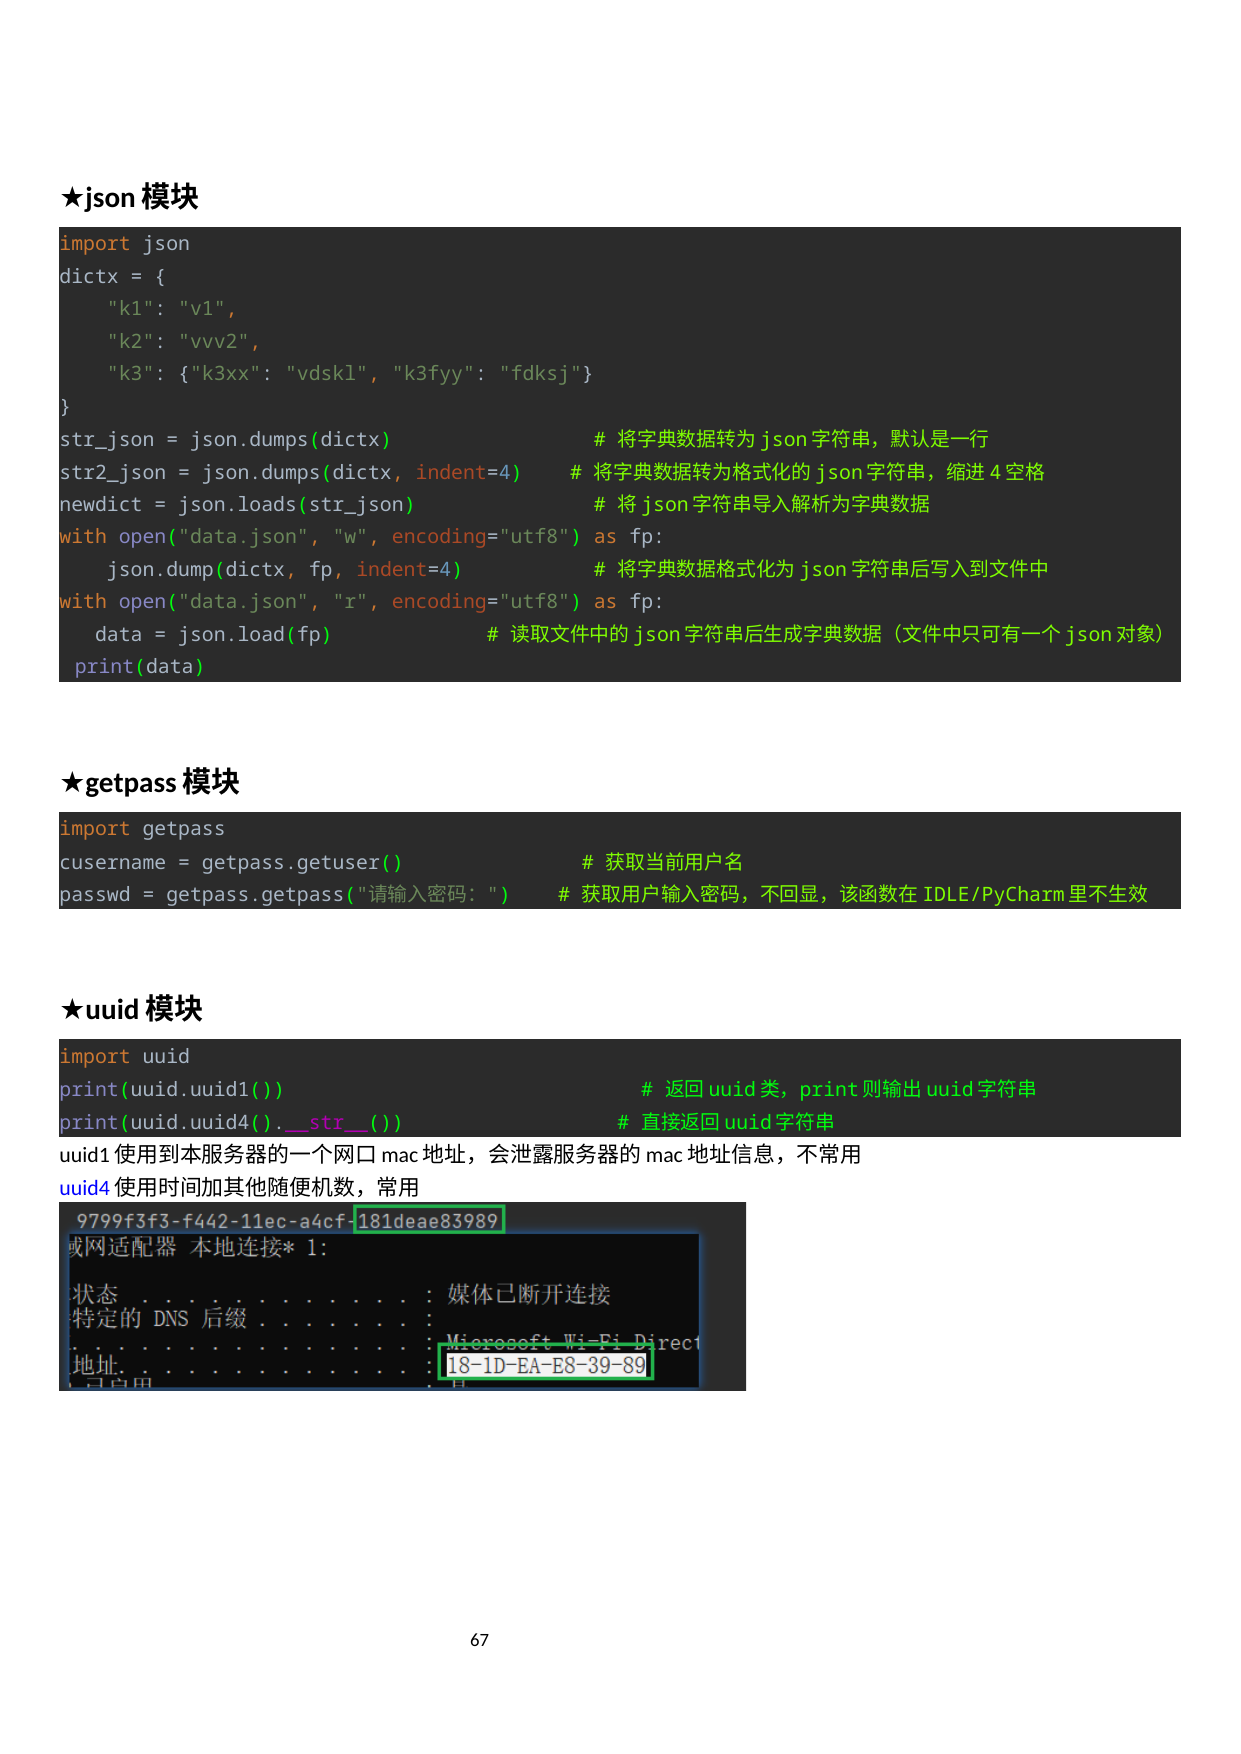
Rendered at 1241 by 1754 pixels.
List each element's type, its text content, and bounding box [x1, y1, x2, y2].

text import uuid print(uuid.uuid1()) # 返回uuid类，print则输出uuid字符串 print(uuid.uuid4().__str__()) # 直接返回uuid字符串 [59, 1039, 1181, 1137]
text ★getpass模块 [59, 747, 1181, 812]
text ★uuid模块 [59, 974, 1181, 1039]
text uuid4使用时间加其他随便机数，常用 [59, 1169, 1181, 1202]
text import json dictx = { "k1": "v1", "k2": "vvv2", "k3": {"k3xx": "vdskl", "k3fyy": "fdksj"} } str_json = json.dumps(dictx) # 将字典数据转为json字符串，默认是一行 str2_json = json.dumps(dictx, indent=4) # 将字典数据转为格式化的json字符串，缩进4空格 newdict = json.loads(str_json) # 将json字符串导入解析为字典数据 with open("data.json", "w", encoding="utf8") as fp: json.dump(dictx, fp, indent=4) # 将字典数据格式化为json字符串后写入到文件中 with open("data.json", "r", encoding="utf8") as fp: data = json.load(fp) # 读取文件中的json字符串后生成字典数据（文件中只可有一个json对象） print(data) [59, 227, 1181, 682]
text uuid1使用到本服务器的一个网口mac地址，会泄露服务器的mac地址信息，不常用 [59, 1137, 1181, 1169]
text ★json模块 [59, 162, 1181, 227]
text import getpass cusername = getpass.getuser() # 获取当前用户名 passwd = getpass.getpass("请输入密码：") # 获取用户输入密码，不回显，该函数在IDLE/PyCharm里不生效 [59, 812, 1181, 909]
picture [59, 1202, 747, 1391]
